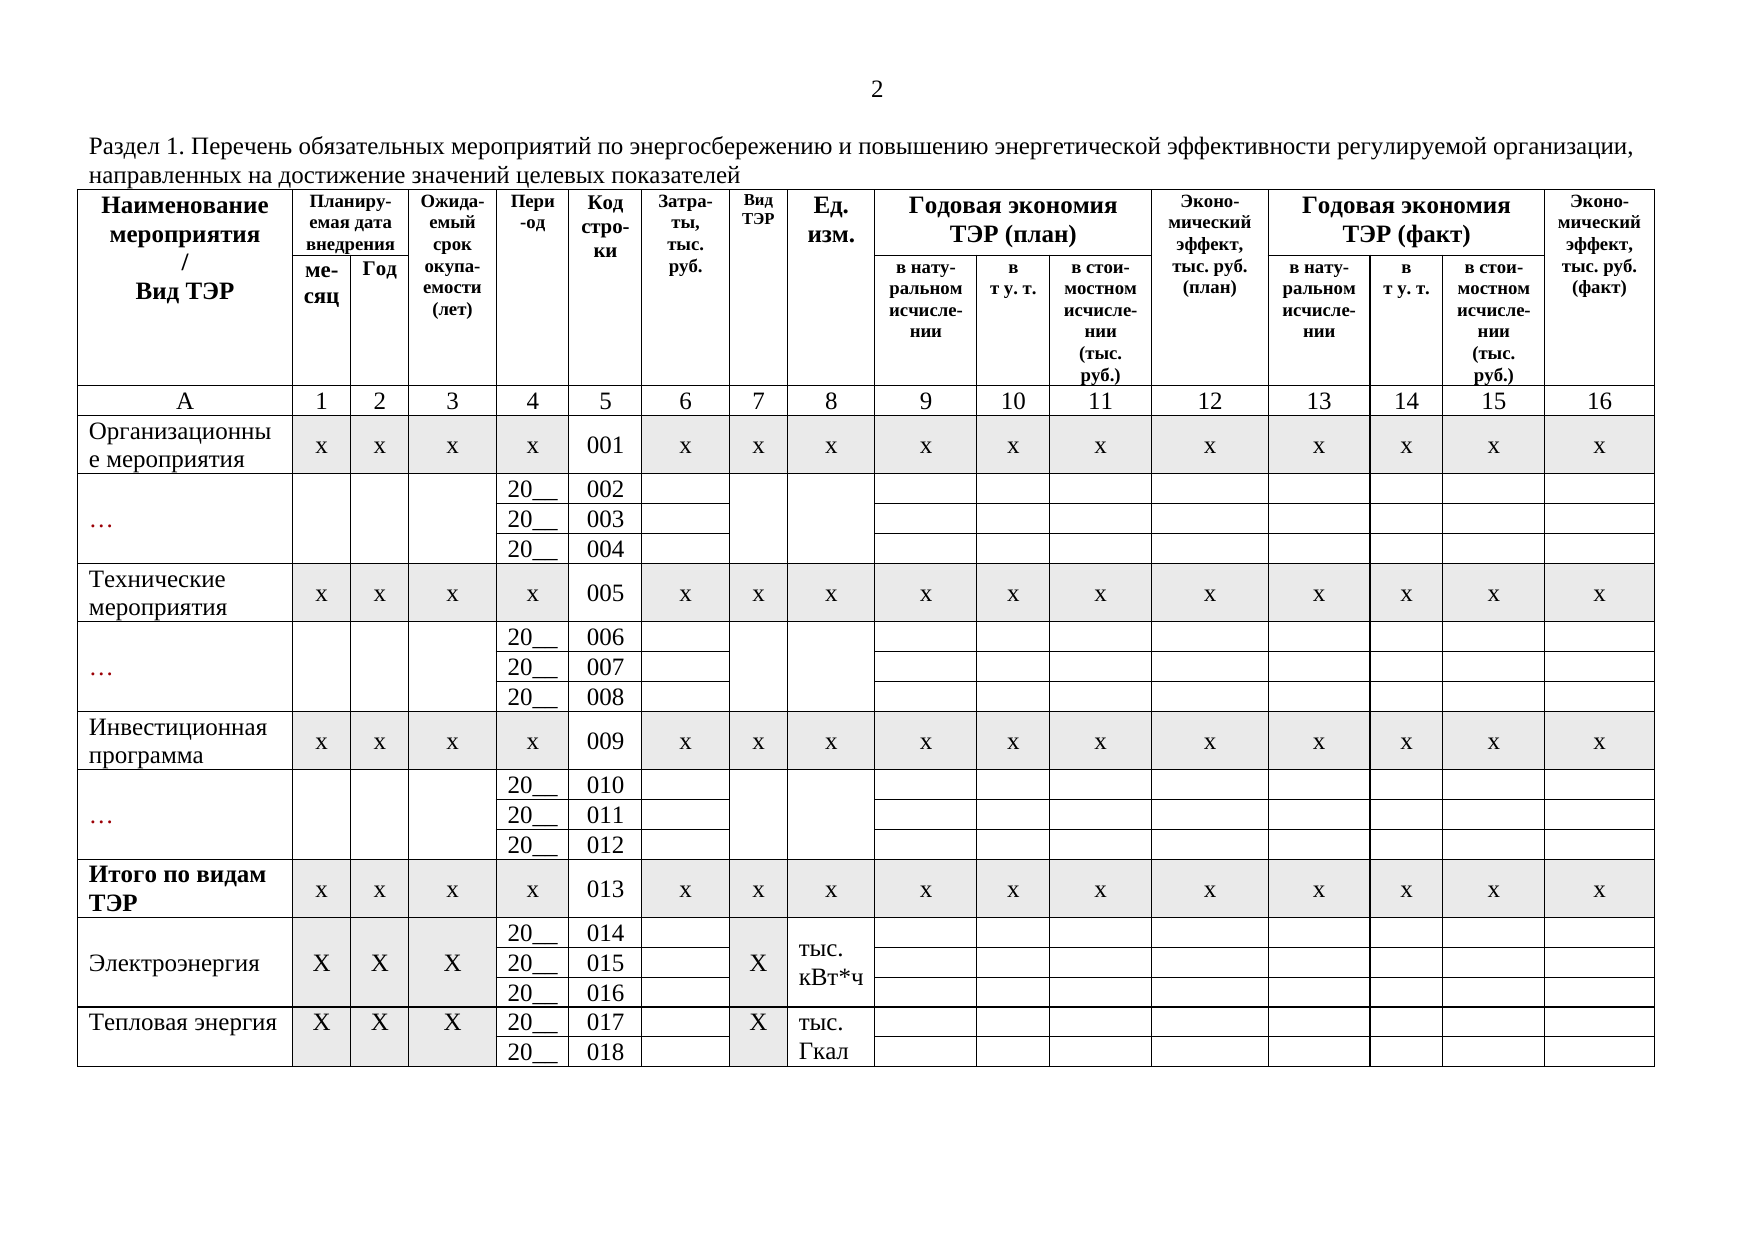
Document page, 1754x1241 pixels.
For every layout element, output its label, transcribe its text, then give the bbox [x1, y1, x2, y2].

table_cell [1152, 652, 1268, 681]
table_cell [1545, 682, 1654, 711]
table_cell х [1050, 860, 1151, 917]
table_cell х [977, 860, 1049, 917]
table_cell 006 [569, 622, 641, 651]
table_cell Х [730, 1008, 787, 1066]
table_cell [1443, 504, 1544, 533]
table_cell Х [409, 1008, 496, 1066]
table_cell 20__ [497, 534, 568, 563]
table_cell 20__ [497, 652, 568, 681]
table_cell [1371, 1008, 1442, 1036]
table_cell [1269, 652, 1369, 681]
table_cell [1050, 504, 1151, 533]
table_cell 007 [569, 652, 641, 681]
table_cell х [351, 416, 408, 473]
table_cell [1152, 534, 1268, 563]
table_cell х [1545, 564, 1654, 621]
table_cell 004 [569, 534, 641, 563]
table_cell х [788, 564, 874, 621]
table_cell [875, 918, 976, 947]
table_cell 20__ [497, 1037, 568, 1066]
table_cell х [351, 564, 408, 621]
table_cell 002 [569, 474, 641, 503]
table_cell х [409, 860, 496, 917]
table_cell [1371, 978, 1442, 1006]
table_cell [1443, 948, 1544, 977]
table_cell [1152, 504, 1268, 533]
table_cell [1152, 622, 1268, 651]
table_cell [977, 1037, 1049, 1066]
table_cell [977, 474, 1049, 503]
table_cell [788, 622, 874, 711]
table_cell [1152, 800, 1268, 829]
table_cell [1269, 622, 1369, 651]
table_cell х [875, 712, 976, 769]
table_cell 20__ [497, 800, 568, 829]
table_cell х [1152, 860, 1268, 917]
table_cell 20__ [497, 682, 568, 711]
table_cell [875, 474, 976, 503]
table_cell х [730, 564, 787, 621]
table_cell тыс. Гкал [788, 1008, 874, 1066]
table_cell [642, 800, 729, 829]
table_cell [1545, 622, 1654, 651]
table_cell 5 [569, 386, 641, 415]
table_cell Организационные мероприятия [78, 416, 292, 473]
table_cell 003 [569, 504, 641, 533]
table_cell 008 [569, 682, 641, 711]
table_cell Х [293, 918, 350, 1006]
table_cell 20__ [497, 504, 568, 533]
table_cell [1371, 622, 1442, 651]
table_cell [1371, 682, 1442, 711]
table_cell х [1545, 416, 1654, 473]
table_cell [293, 474, 350, 563]
table_cell 017 [569, 1008, 641, 1036]
table_cell 005 [569, 564, 641, 621]
table_cell в т у. т. [1371, 256, 1442, 385]
table_cell [1269, 1008, 1369, 1036]
table_cell [1050, 830, 1151, 858]
table_cell 20__ [497, 948, 568, 977]
table_cell [1050, 534, 1151, 563]
table_cell [1545, 770, 1654, 799]
table_cell [642, 918, 729, 947]
table_cell Год [351, 256, 408, 385]
table_cell [1443, 770, 1544, 799]
table_cell х [730, 416, 787, 473]
table_cell [1545, 830, 1654, 858]
table_cell [1269, 830, 1369, 858]
table_cell [1371, 474, 1442, 503]
table_cell х [1269, 416, 1369, 473]
table_cell х [497, 416, 568, 473]
table_cell 14 [1371, 386, 1442, 415]
table_header Планиру-емая дата внедрения [293, 190, 408, 254]
table_cell [1371, 770, 1442, 799]
table_cell 13 [1269, 386, 1369, 415]
table_cell в стои-мостном исчисле-нии (тыс. руб.) [1050, 256, 1151, 385]
table_cell х [293, 712, 350, 769]
table_cell [1269, 474, 1369, 503]
table_cell 3 [409, 386, 496, 415]
table_cell 013 [569, 860, 641, 917]
table_cell [642, 1037, 729, 1066]
table_cell х [730, 712, 787, 769]
table_cell [1443, 474, 1544, 503]
table_cell [875, 622, 976, 651]
table_cell 12 [1152, 386, 1268, 415]
table_cell 20__ [497, 770, 568, 799]
table_cell [351, 622, 408, 711]
table_cell [1050, 918, 1151, 947]
table_cell [977, 1008, 1049, 1036]
table_header Пери-од [497, 190, 568, 385]
table_cell х [351, 860, 408, 917]
table_cell [730, 474, 787, 563]
table_cell х [788, 416, 874, 473]
table_cell х [1152, 564, 1268, 621]
table_cell х [788, 860, 874, 917]
table_cell [875, 830, 976, 858]
table_cell [351, 474, 408, 563]
table_cell [875, 1008, 976, 1036]
table_cell [1152, 1037, 1268, 1066]
table_cell 1 [293, 386, 350, 415]
table_cell х [351, 712, 408, 769]
table_header Годовая экономия ТЭР (факт) [1269, 190, 1544, 254]
table_cell 011 [569, 800, 641, 829]
table_cell [1443, 1008, 1544, 1036]
table_cell [642, 504, 729, 533]
table_cell [642, 948, 729, 977]
table_cell х [1269, 564, 1369, 621]
table_cell 11 [1050, 386, 1151, 415]
table_cell [1371, 800, 1442, 829]
table_cell [351, 770, 408, 858]
table_cell х [642, 416, 729, 473]
table_cell [409, 622, 496, 711]
table_cell х [293, 564, 350, 621]
table_cell х [1545, 712, 1654, 769]
table_cell х [1371, 564, 1442, 621]
table_cell [1443, 682, 1544, 711]
table_cell 8 [788, 386, 874, 415]
table_cell х [1371, 712, 1442, 769]
table_cell Х [293, 1008, 350, 1066]
table_cell х [1443, 416, 1544, 473]
table_cell [642, 682, 729, 711]
table_cell Тепловая энергия [78, 1008, 292, 1066]
table_cell х [730, 860, 787, 917]
table_cell [1545, 1037, 1654, 1066]
table_cell х [1152, 712, 1268, 769]
table_cell [788, 474, 874, 563]
table_cell [1050, 474, 1151, 503]
table_cell … [78, 474, 292, 563]
table_cell 20__ [497, 1008, 568, 1036]
table_cell Х [351, 918, 408, 1006]
table_cell Х [409, 918, 496, 1006]
table_cell х [977, 416, 1049, 473]
table_cell [1545, 652, 1654, 681]
table_cell х [642, 564, 729, 621]
table_cell [1443, 978, 1544, 1006]
table_cell [875, 800, 976, 829]
table_cell [1269, 918, 1369, 947]
table_cell 10 [977, 386, 1049, 415]
table_cell ме-сяц [293, 256, 350, 385]
table_cell [1443, 918, 1544, 947]
table_cell [409, 474, 496, 563]
table_cell [1545, 978, 1654, 1006]
table_cell [642, 534, 729, 563]
table_cell [409, 770, 496, 858]
table_cell 7 [730, 386, 787, 415]
table_cell … [78, 770, 292, 858]
table_cell [1152, 918, 1268, 947]
table_cell 2 [351, 386, 408, 415]
table_cell [642, 1008, 729, 1036]
table_cell [1050, 1037, 1151, 1066]
table_cell 15 [1443, 386, 1544, 415]
table_cell [642, 622, 729, 651]
table_cell [875, 534, 976, 563]
table_cell [977, 830, 1049, 858]
table_cell [977, 622, 1049, 651]
table_cell [730, 622, 787, 711]
table_cell х [875, 860, 976, 917]
table_cell [875, 652, 976, 681]
table_cell [875, 504, 976, 533]
table_header Ед. изм. [788, 190, 874, 385]
table_cell в стои-мостном исчисле-нии (тыс. руб.) [1443, 256, 1544, 385]
table_cell [875, 948, 976, 977]
table_cell [1269, 504, 1369, 533]
table_cell х [1269, 712, 1369, 769]
table_header Эконо-мический эффект, тыс. руб. (план) [1152, 190, 1268, 385]
table_cell 20__ [497, 830, 568, 858]
table_header Ожида-емый срок окупа-емости (лет) [409, 190, 496, 385]
table_cell [1050, 978, 1151, 1006]
table_cell [1443, 534, 1544, 563]
table_cell [1152, 830, 1268, 858]
table_cell [642, 978, 729, 1006]
table_cell 009 [569, 712, 641, 769]
table_cell [977, 682, 1049, 711]
table_cell [1152, 474, 1268, 503]
table_cell [977, 918, 1049, 947]
table_cell х [1152, 416, 1268, 473]
table_cell [1371, 918, 1442, 947]
table_cell [1269, 800, 1369, 829]
table_cell х [875, 416, 976, 473]
table_cell х [1443, 712, 1544, 769]
table_cell [1050, 1008, 1151, 1036]
table_cell [1443, 800, 1544, 829]
table_cell [1443, 1037, 1544, 1066]
table_cell [730, 770, 787, 858]
table_cell х [1443, 860, 1544, 917]
table_header Годовая экономия ТЭР (план) [875, 190, 1151, 254]
table_cell Х [351, 1008, 408, 1066]
table_cell тыс. кВт*ч [788, 918, 874, 1006]
table_cell [1545, 474, 1654, 503]
table_cell [1371, 1037, 1442, 1066]
table_cell [1152, 978, 1268, 1006]
table_cell [1152, 770, 1268, 799]
table_cell х [409, 416, 496, 473]
table_cell [788, 770, 874, 858]
table_cell 018 [569, 1037, 641, 1066]
table_cell х [1371, 416, 1442, 473]
table_cell [1545, 918, 1654, 947]
table_cell х [875, 564, 976, 621]
table_cell х [977, 564, 1049, 621]
table_cell 014 [569, 918, 641, 947]
table_cell х [1050, 564, 1151, 621]
table_cell х [977, 712, 1049, 769]
table_cell [1269, 1037, 1369, 1066]
table_cell х [497, 860, 568, 917]
table_cell [642, 474, 729, 503]
table_cell 015 [569, 948, 641, 977]
table_cell 20__ [497, 474, 568, 503]
table_cell [1545, 948, 1654, 977]
table_cell 9 [875, 386, 976, 415]
table_cell [1545, 1008, 1654, 1036]
table_cell [1371, 534, 1442, 563]
table_cell [1269, 682, 1369, 711]
table_cell [1050, 770, 1151, 799]
table_cell А [78, 386, 292, 415]
table_cell [1545, 534, 1654, 563]
table_cell [977, 948, 1049, 977]
table_cell х [409, 712, 496, 769]
table_cell [1371, 830, 1442, 858]
table_cell 6 [642, 386, 729, 415]
table_cell [1545, 800, 1654, 829]
table_cell [1269, 534, 1369, 563]
table_header Затра-ты, тыс. руб. [642, 190, 729, 385]
table_cell [977, 652, 1049, 681]
table_cell х [1050, 416, 1151, 473]
table_cell х [1269, 860, 1369, 917]
table_cell 016 [569, 978, 641, 1006]
table_cell 4 [497, 386, 568, 415]
table_cell х [1443, 564, 1544, 621]
table_cell х [497, 564, 568, 621]
table_cell [642, 770, 729, 799]
table_cell Технические мероприятия [78, 564, 292, 621]
table_cell х [1050, 712, 1151, 769]
table_cell Х [730, 918, 787, 1006]
table_cell [1050, 652, 1151, 681]
table_cell [1152, 948, 1268, 977]
table_cell [875, 770, 976, 799]
table_cell [1545, 504, 1654, 533]
table_cell [977, 978, 1049, 1006]
table_cell [875, 978, 976, 1006]
table_cell [1443, 622, 1544, 651]
table_cell [1152, 1008, 1268, 1036]
table_cell [642, 652, 729, 681]
table_cell в нату-ральном исчисле-нии [875, 256, 976, 385]
table_cell [1050, 682, 1151, 711]
table_cell [875, 682, 976, 711]
table_cell х [642, 712, 729, 769]
table_cell [1050, 948, 1151, 977]
table_cell [977, 800, 1049, 829]
table_cell [1371, 948, 1442, 977]
table_cell 010 [569, 770, 641, 799]
table_cell [1269, 948, 1369, 977]
table_cell [977, 770, 1049, 799]
table_cell 20__ [497, 918, 568, 947]
table_cell х [1371, 860, 1442, 917]
table_cell х [409, 564, 496, 621]
text Раздел 1. Перечень обязательных мероприятий по энергосбережению и повышению энергетической эффективности регулируемой организации, направленных на достижение значений целевых показателей [89, 131, 1665, 189]
table_cell [1269, 770, 1369, 799]
table_cell [1269, 978, 1369, 1006]
table_cell х [642, 860, 729, 917]
table_cell [977, 534, 1049, 563]
table_cell в нату-ральном исчисле-нии [1269, 256, 1369, 385]
table_cell [642, 830, 729, 858]
table_header Код стро-ки [569, 190, 641, 385]
table_cell [1371, 504, 1442, 533]
table_cell [1050, 800, 1151, 829]
table_cell [875, 1037, 976, 1066]
table_cell Итого по видам ТЭР [78, 860, 292, 917]
table_cell х [497, 712, 568, 769]
table_cell [293, 622, 350, 711]
table_cell х [293, 416, 350, 473]
table_cell Инвестиционная программа [78, 712, 292, 769]
table_cell [1050, 622, 1151, 651]
table_cell [977, 504, 1049, 533]
table_cell х [293, 860, 350, 917]
table_cell … [78, 622, 292, 711]
table_header Эконо-мический эффект, тыс. руб. (факт) [1545, 190, 1654, 385]
table_header Вид ТЭР [730, 190, 787, 385]
table_cell 001 [569, 416, 641, 473]
table_cell 20__ [497, 622, 568, 651]
table_cell 20__ [497, 978, 568, 1006]
table_cell [1152, 682, 1268, 711]
table_header Наименование мероприятия / Вид ТЭР [78, 190, 292, 385]
table_cell 16 [1545, 386, 1654, 415]
table_cell 012 [569, 830, 641, 858]
table_cell Электроэнергия [78, 918, 292, 1006]
table_cell [1443, 652, 1544, 681]
table_cell в т у. т. [977, 256, 1049, 385]
table_cell х [1545, 860, 1654, 917]
table_cell [1443, 830, 1544, 858]
table_cell х [788, 712, 874, 769]
table_cell [1371, 652, 1442, 681]
table_cell [293, 770, 350, 858]
